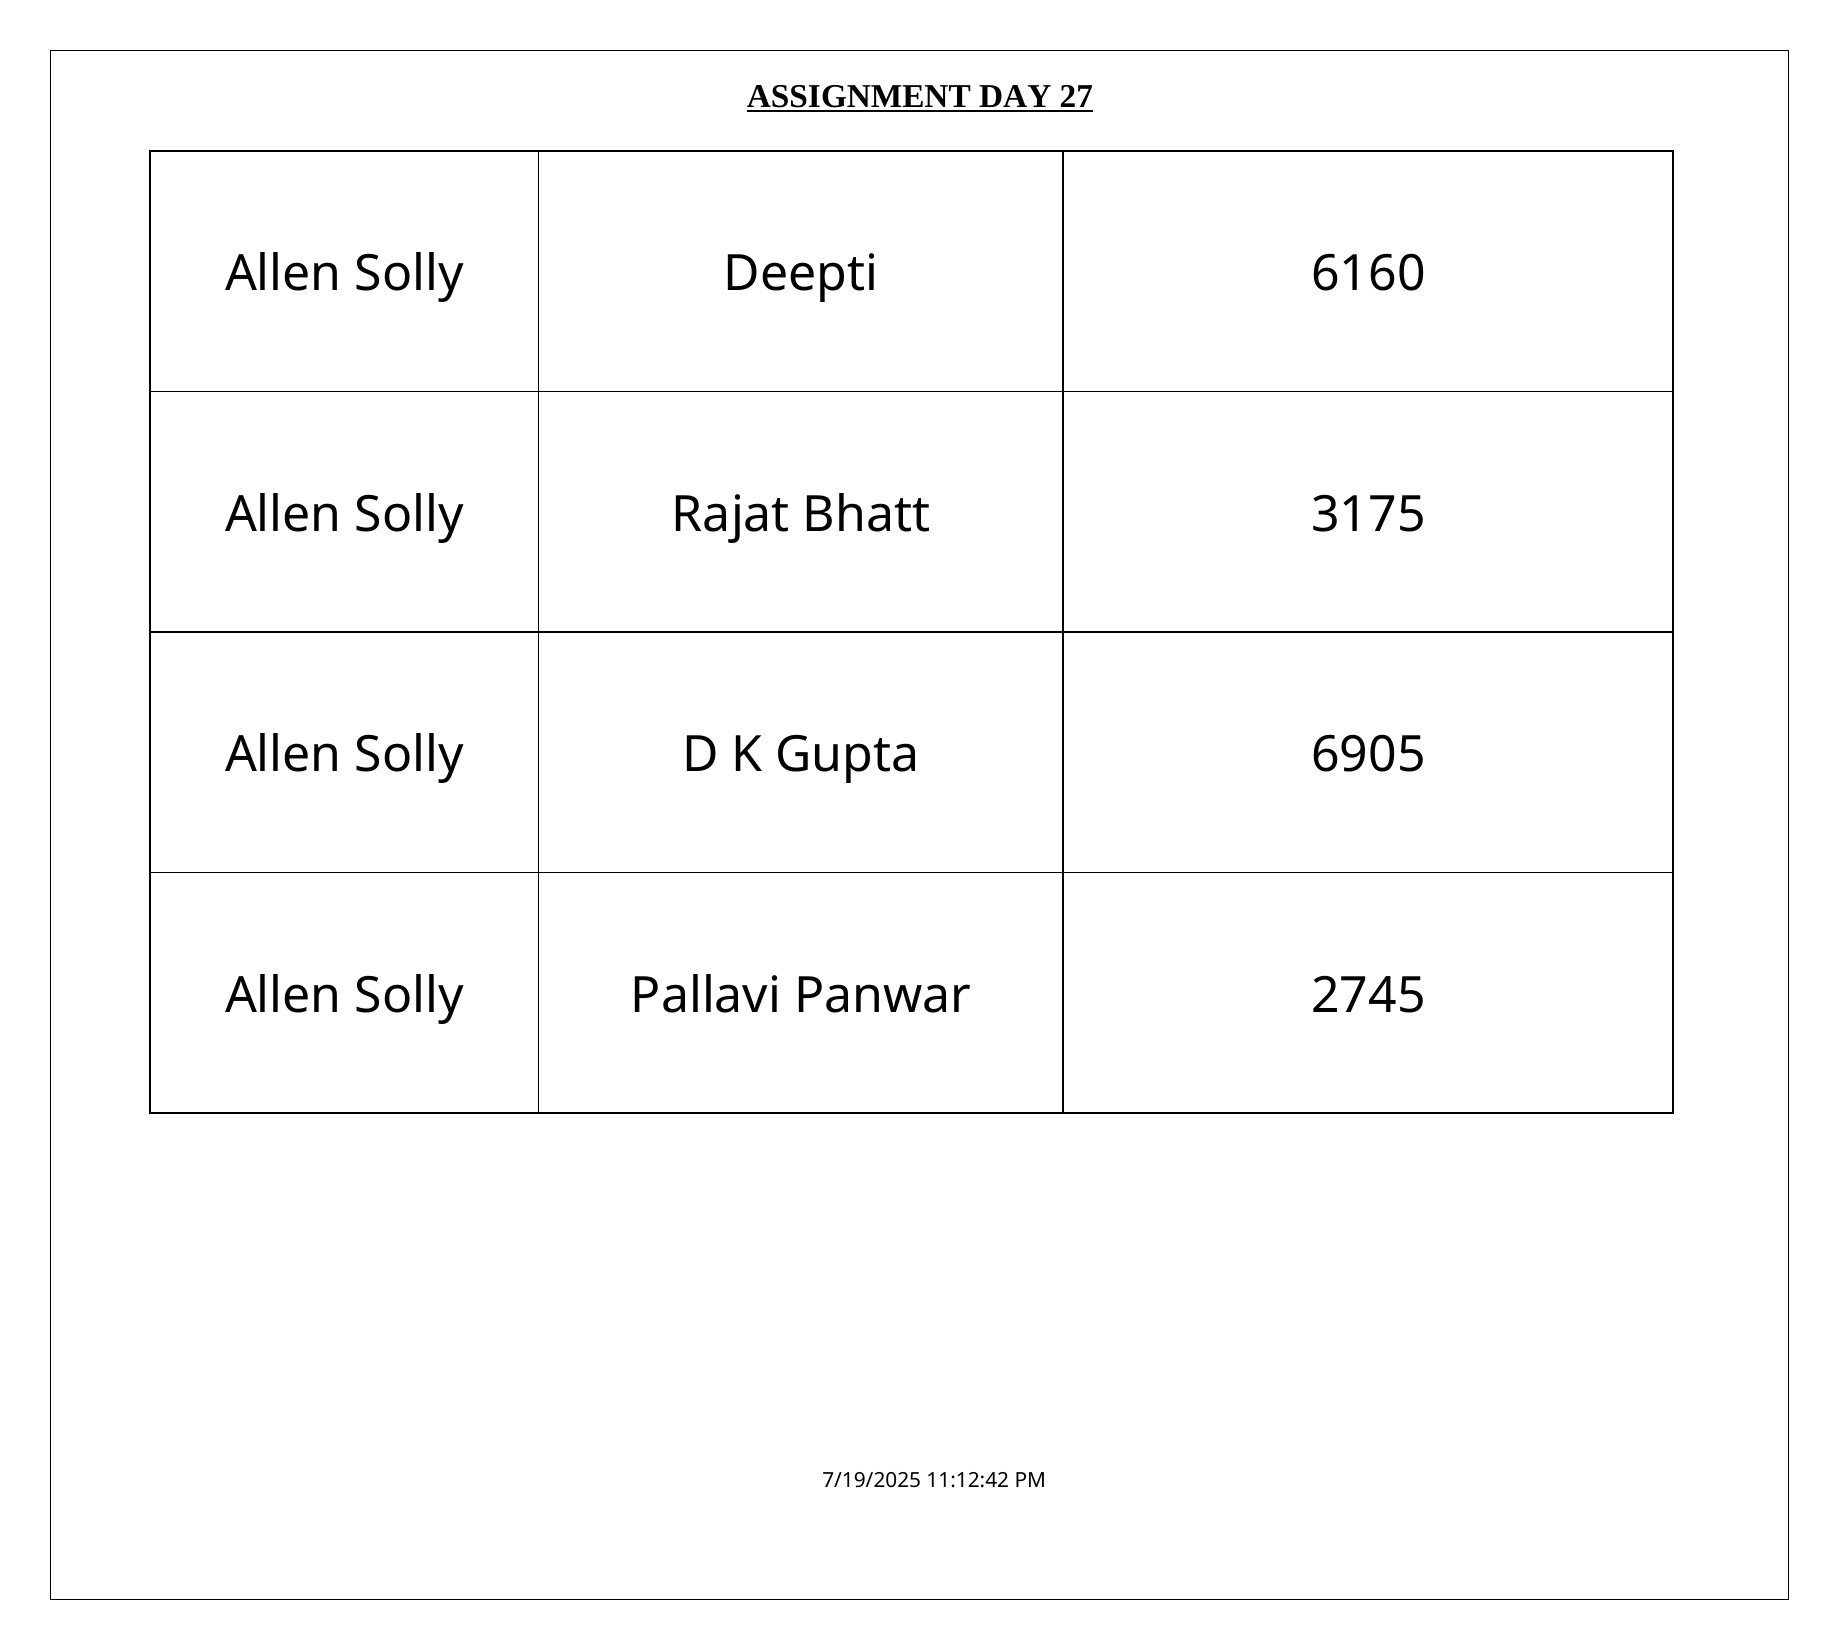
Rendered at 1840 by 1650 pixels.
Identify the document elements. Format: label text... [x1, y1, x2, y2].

table_cell Rajat Bhatt [539, 392, 1062, 631]
table_cell 6905 [1064, 633, 1672, 872]
table_cell Allen Solly [151, 152, 538, 391]
table_cell 6160 [1064, 152, 1672, 391]
table_cell D K Gupta [539, 633, 1062, 872]
table_cell Deepti [539, 152, 1062, 391]
table_cell Allen Solly [151, 392, 538, 631]
table_cell 3175 [1064, 392, 1672, 631]
table_cell Pallavi Panwar [539, 873, 1062, 1112]
table_cell Allen Solly [151, 873, 538, 1112]
table_cell Allen Solly [151, 633, 538, 872]
table_cell 2745 [1064, 873, 1672, 1112]
